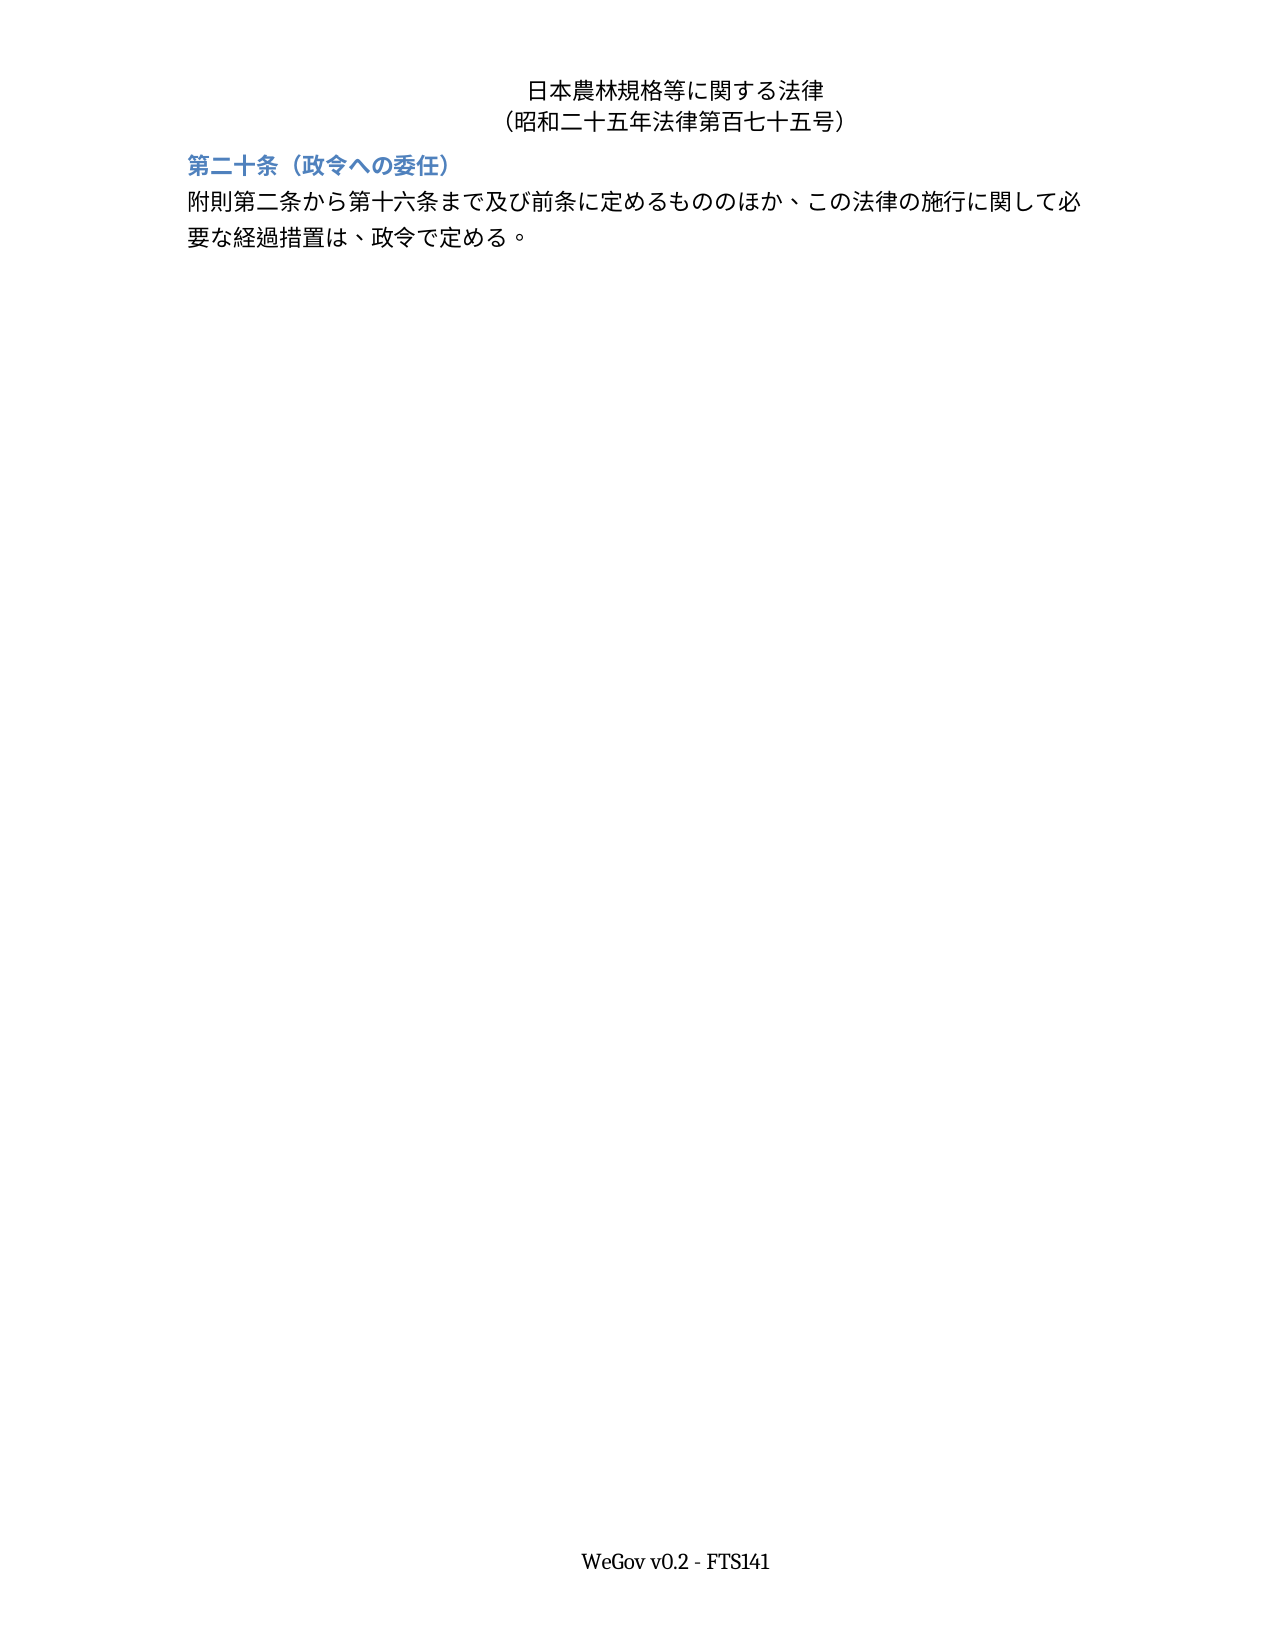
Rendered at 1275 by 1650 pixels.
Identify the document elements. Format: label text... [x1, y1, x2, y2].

subtitle 第二十条（政令への委任） [187, 150, 1087, 181]
text 附則第二条から第十六条まで及び前条に定めるもののほか、この法律の施行に関して必要な経過措置は、政令で定める。 [187, 186, 1087, 253]
